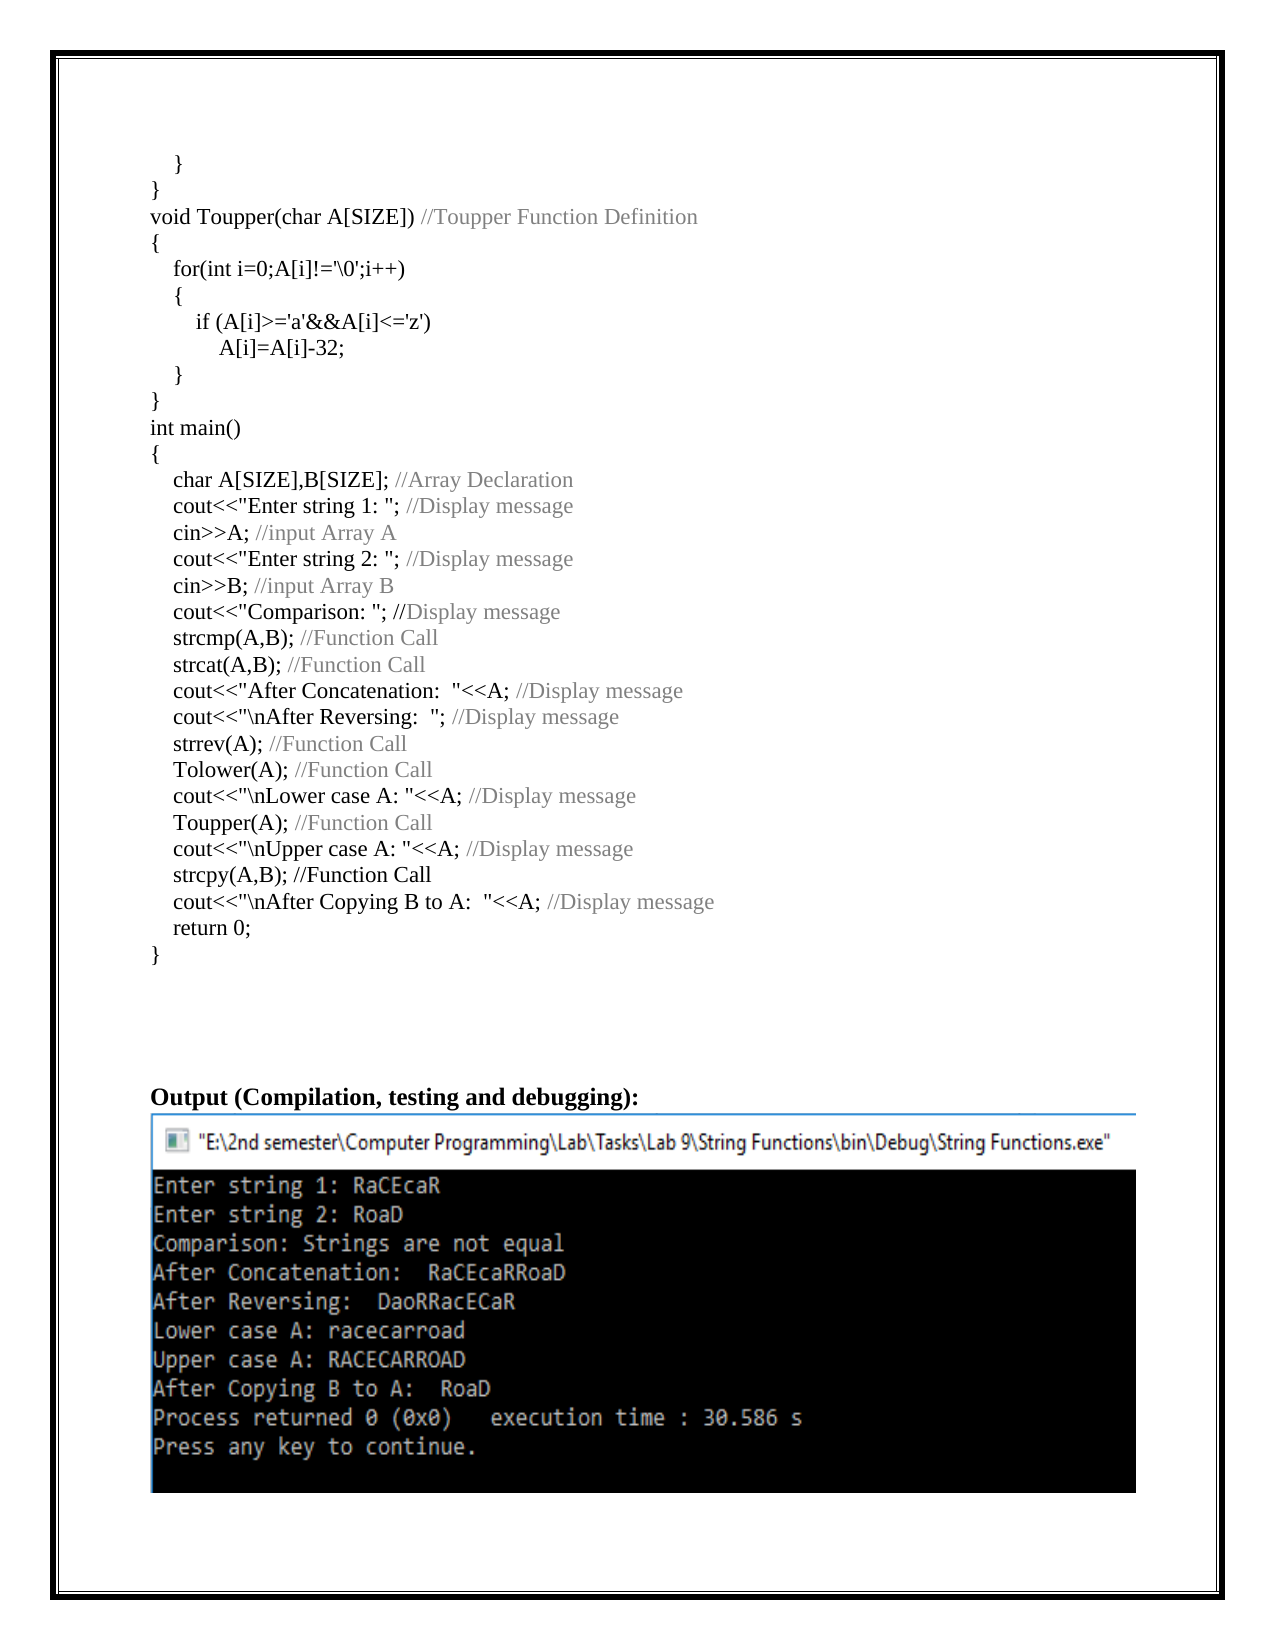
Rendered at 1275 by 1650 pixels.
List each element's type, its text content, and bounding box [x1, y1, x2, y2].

text } [150, 361, 1125, 387]
text A[i]=A[i]-32; [150, 334, 1125, 361]
text cout<<"Comparison: "; //Display message [150, 598, 1125, 624]
text Tolower(A); //Function Call [150, 756, 1125, 782]
text } [150, 941, 1125, 967]
text Toupper(A); //Function Call [150, 809, 1125, 835]
text strcpy(A,B); //Function Call [150, 862, 1125, 888]
text cout<<"\nUpper case A: "<<A; //Display message [150, 835, 1125, 862]
text void Toupper(char A[SIZE]) //Toupper Function Definition [150, 203, 1125, 229]
text cout<<"\nAfter Copying B to A: "<<A; //Display message [150, 888, 1125, 914]
text cin>>A; //input Array A [150, 519, 1125, 545]
text cout<<"\nAfter Reversing: "; //Display message [150, 703, 1125, 730]
text cout<<"After Concatenation: "<<A; //Display message [150, 677, 1125, 703]
text { [150, 282, 1125, 308]
text cout<<"\nLower case A: "<<A; //Display message [150, 782, 1125, 809]
text { [150, 229, 1125, 255]
text int main() [150, 413, 1125, 440]
text Output (Compilation, testing and debugging): [150, 1082, 1125, 1111]
text cout<<"Enter string 1: "; //Display message [150, 493, 1125, 519]
text return 0; [150, 914, 1125, 941]
text cout<<"Enter string 2: "; //Display message [150, 545, 1125, 572]
picture [150, 1113, 1136, 1493]
text strrev(A); //Function Call [150, 730, 1125, 756]
text { [150, 440, 1125, 466]
text if (A[i]>='a'&&A[i]<='z') [150, 308, 1125, 334]
text strcat(A,B); //Function Call [150, 651, 1125, 677]
text } [150, 150, 1125, 176]
text cin>>B; //input Array B [150, 572, 1125, 598]
text for(int i=0;A[i]!='\0';i++) [150, 255, 1125, 282]
text } [150, 176, 1125, 203]
text strcmp(A,B); //Function Call [150, 624, 1125, 651]
text char A[SIZE],B[SIZE]; //Array Declaration [150, 466, 1125, 493]
text } [150, 387, 1125, 413]
